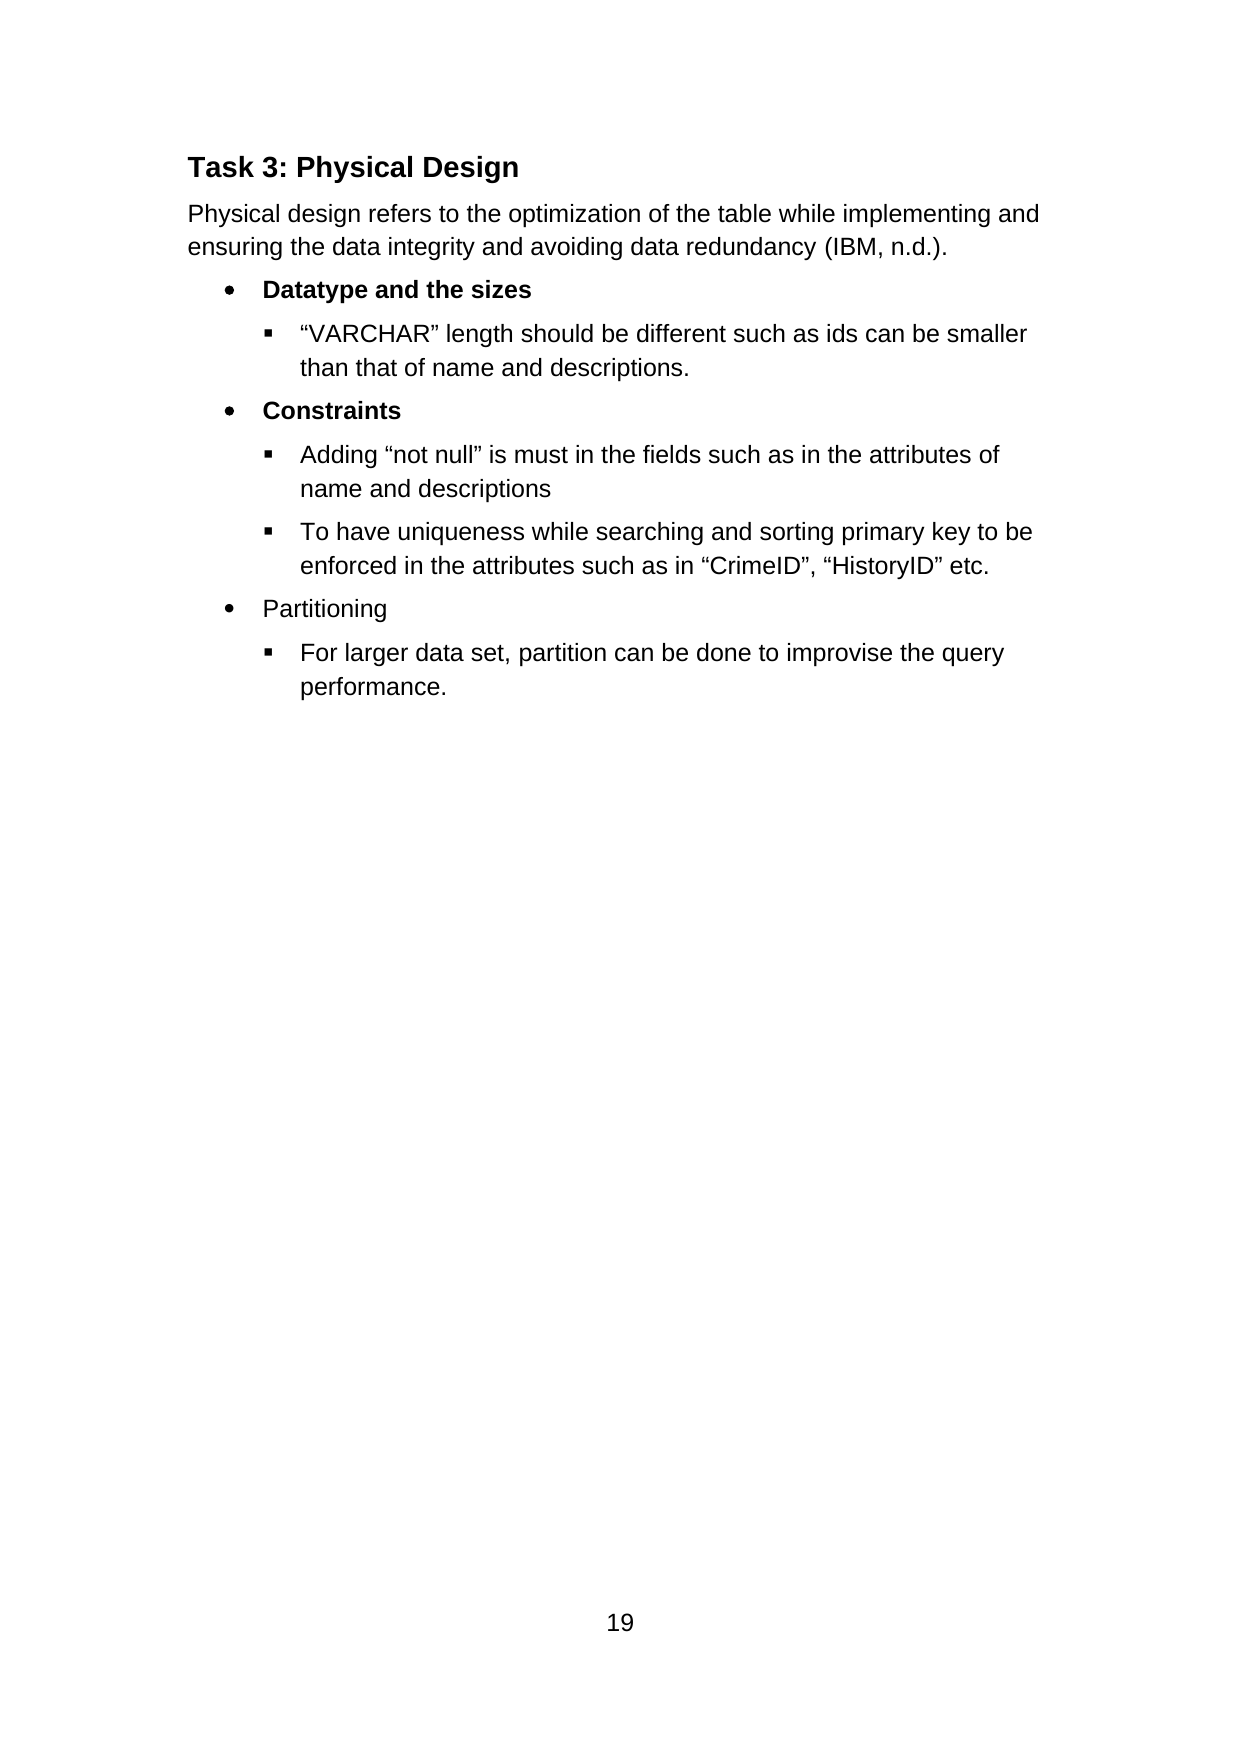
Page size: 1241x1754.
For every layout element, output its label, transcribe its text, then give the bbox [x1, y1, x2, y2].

list For larger data set, partition can be done to improvise the query performance. [262, 633, 1053, 700]
list To have uniqueness while searching and sorting primary key to be enforced in the attributes such as in “CrimeID”, “HistoryID” etc. [262, 513, 1053, 579]
list “VARCHAR” length should be different such as ids can be smaller than that of name and descriptions. [262, 315, 1053, 381]
list Partitioning [225, 590, 1053, 623]
text Physical design refers to the optimization of the table while implementing and ensuring the data integrity and avoiding data redundancy (IBM, n.d.). [187, 194, 1053, 261]
text Task 3: Physical Design [187, 150, 1053, 183]
list Datatype and the sizes [225, 271, 1053, 304]
list Adding “not null” is must in the fields such as in the attributes of name and descriptions [262, 436, 1053, 502]
list Constraints [225, 392, 1053, 425]
